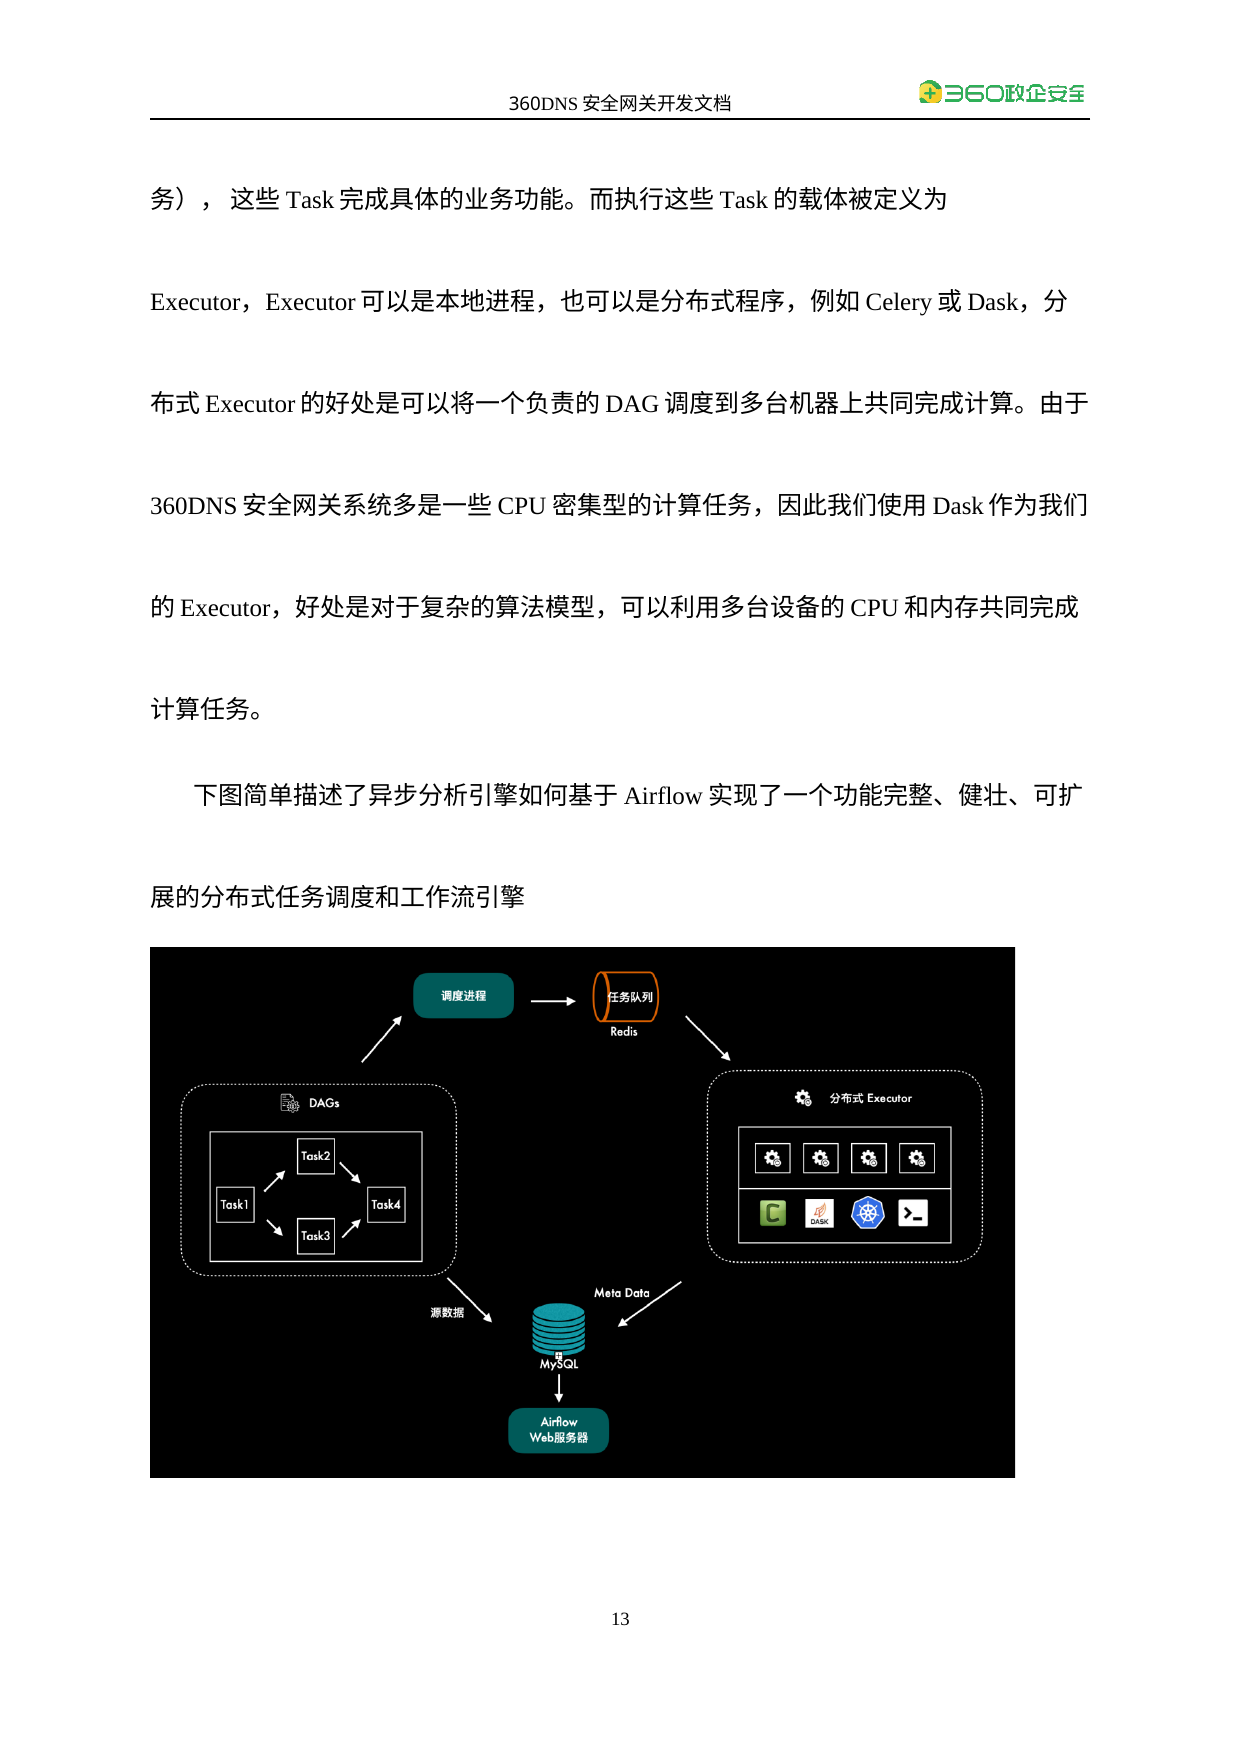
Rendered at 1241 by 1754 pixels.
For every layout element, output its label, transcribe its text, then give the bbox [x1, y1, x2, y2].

picture [150, 947, 1016, 1478]
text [150, 164, 1090, 741]
picture [917, 80, 1083, 102]
text 下图简单描述了异步分析引擎如何基于Airflow实现了一个功能完整、健壮、可扩展的分布式任务调度和工作流引擎 [150, 759, 1090, 929]
